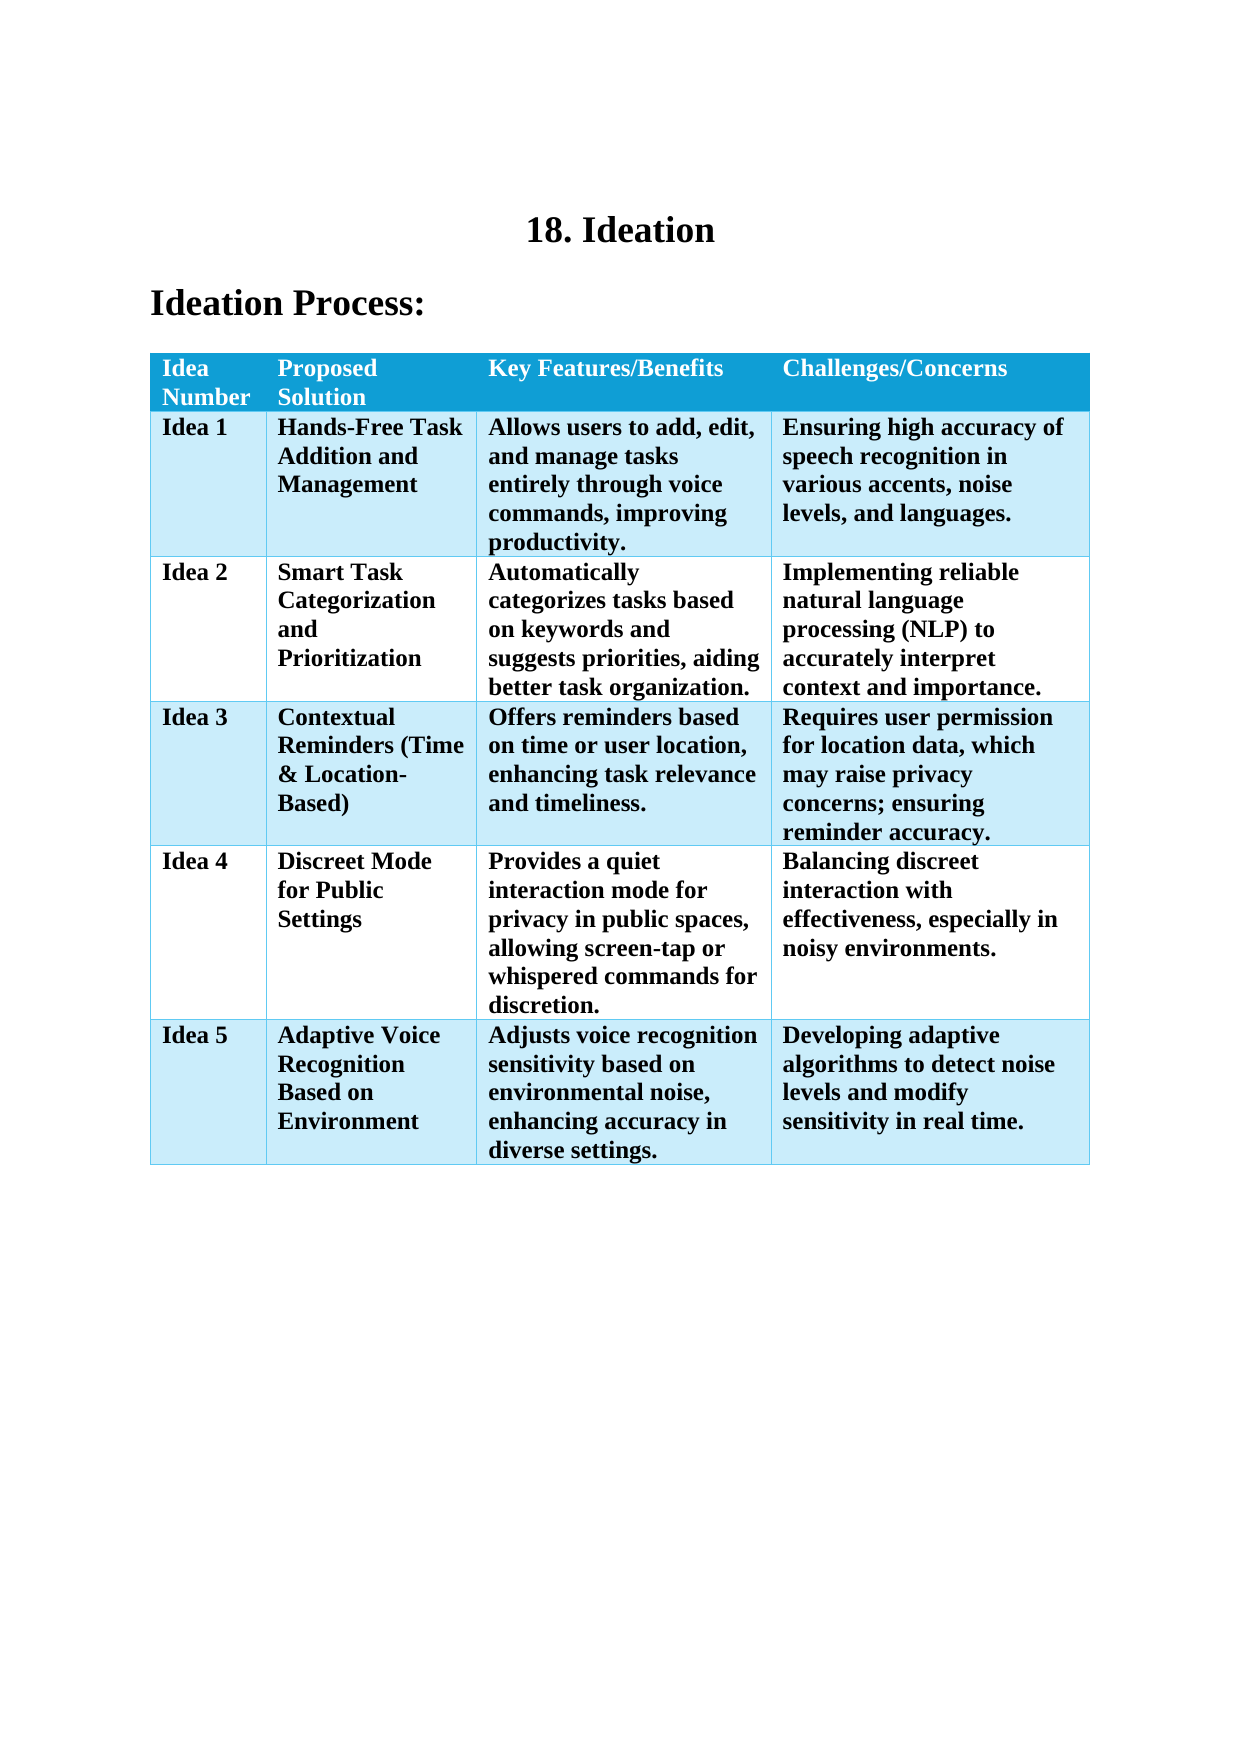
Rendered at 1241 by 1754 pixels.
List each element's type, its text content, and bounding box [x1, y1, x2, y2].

table_cell Provides a quiet interaction mode for privacy in public spaces, allowing screen-tap or whispered commands for discretion. [477, 846, 771, 1019]
text 18. Ideation [150, 208, 1090, 251]
table_cell Adaptive Voice Recognition Based on Environment [267, 1020, 476, 1164]
table_cell Adjusts voice recognition sensitivity based on environmental noise, enhancing accuracy in diverse settings. [477, 1020, 771, 1164]
table_cell Ensuring high accuracy of speech recognition in various accents, noise levels, and languages. [772, 412, 1089, 556]
table_cell Developing adaptive algorithms to detect noise levels and modify sensitivity in real time. [772, 1020, 1089, 1164]
table_cell Implementing reliable natural language processing (NLP) to accurately interpret context and importance. [772, 557, 1089, 701]
table_cell Requires user permission for location data, which may raise privacy concerns; ensuring reminder accuracy. [772, 702, 1089, 845]
table_header Proposed Solution [267, 354, 476, 411]
table_cell Idea 4 [151, 846, 266, 1019]
table_cell Idea 1 [151, 412, 266, 556]
table_cell Smart Task Categorization and Prioritization [267, 557, 476, 701]
table_cell Offers reminders based on time or user location, enhancing task relevance and timeliness. [477, 702, 771, 845]
table_cell Allows users to add, edit, and manage tasks entirely through voice commands, improving productivity. [477, 412, 771, 556]
table_cell Idea 5 [151, 1020, 266, 1164]
table_header Idea Number [151, 354, 266, 411]
table_cell Automatically categorizes tasks based on keywords and suggests priorities, aiding better task organization. [477, 557, 771, 701]
table_cell Idea 2 [151, 557, 266, 701]
table_cell Idea 3 [151, 702, 266, 845]
table_header Key Features/Benefits [477, 354, 771, 411]
table_header Challenges/Concerns [772, 354, 1089, 411]
table_cell Contextual Reminders (Time & Location-Based) [267, 702, 476, 845]
text Ideation Process: [150, 280, 1090, 323]
table_cell Discreet Mode for Public Settings [267, 846, 476, 1019]
table_cell Hands-Free Task Addition and Management [267, 412, 476, 556]
table_cell Balancing discreet interaction with effectiveness, especially in noisy environments. [772, 846, 1089, 1019]
